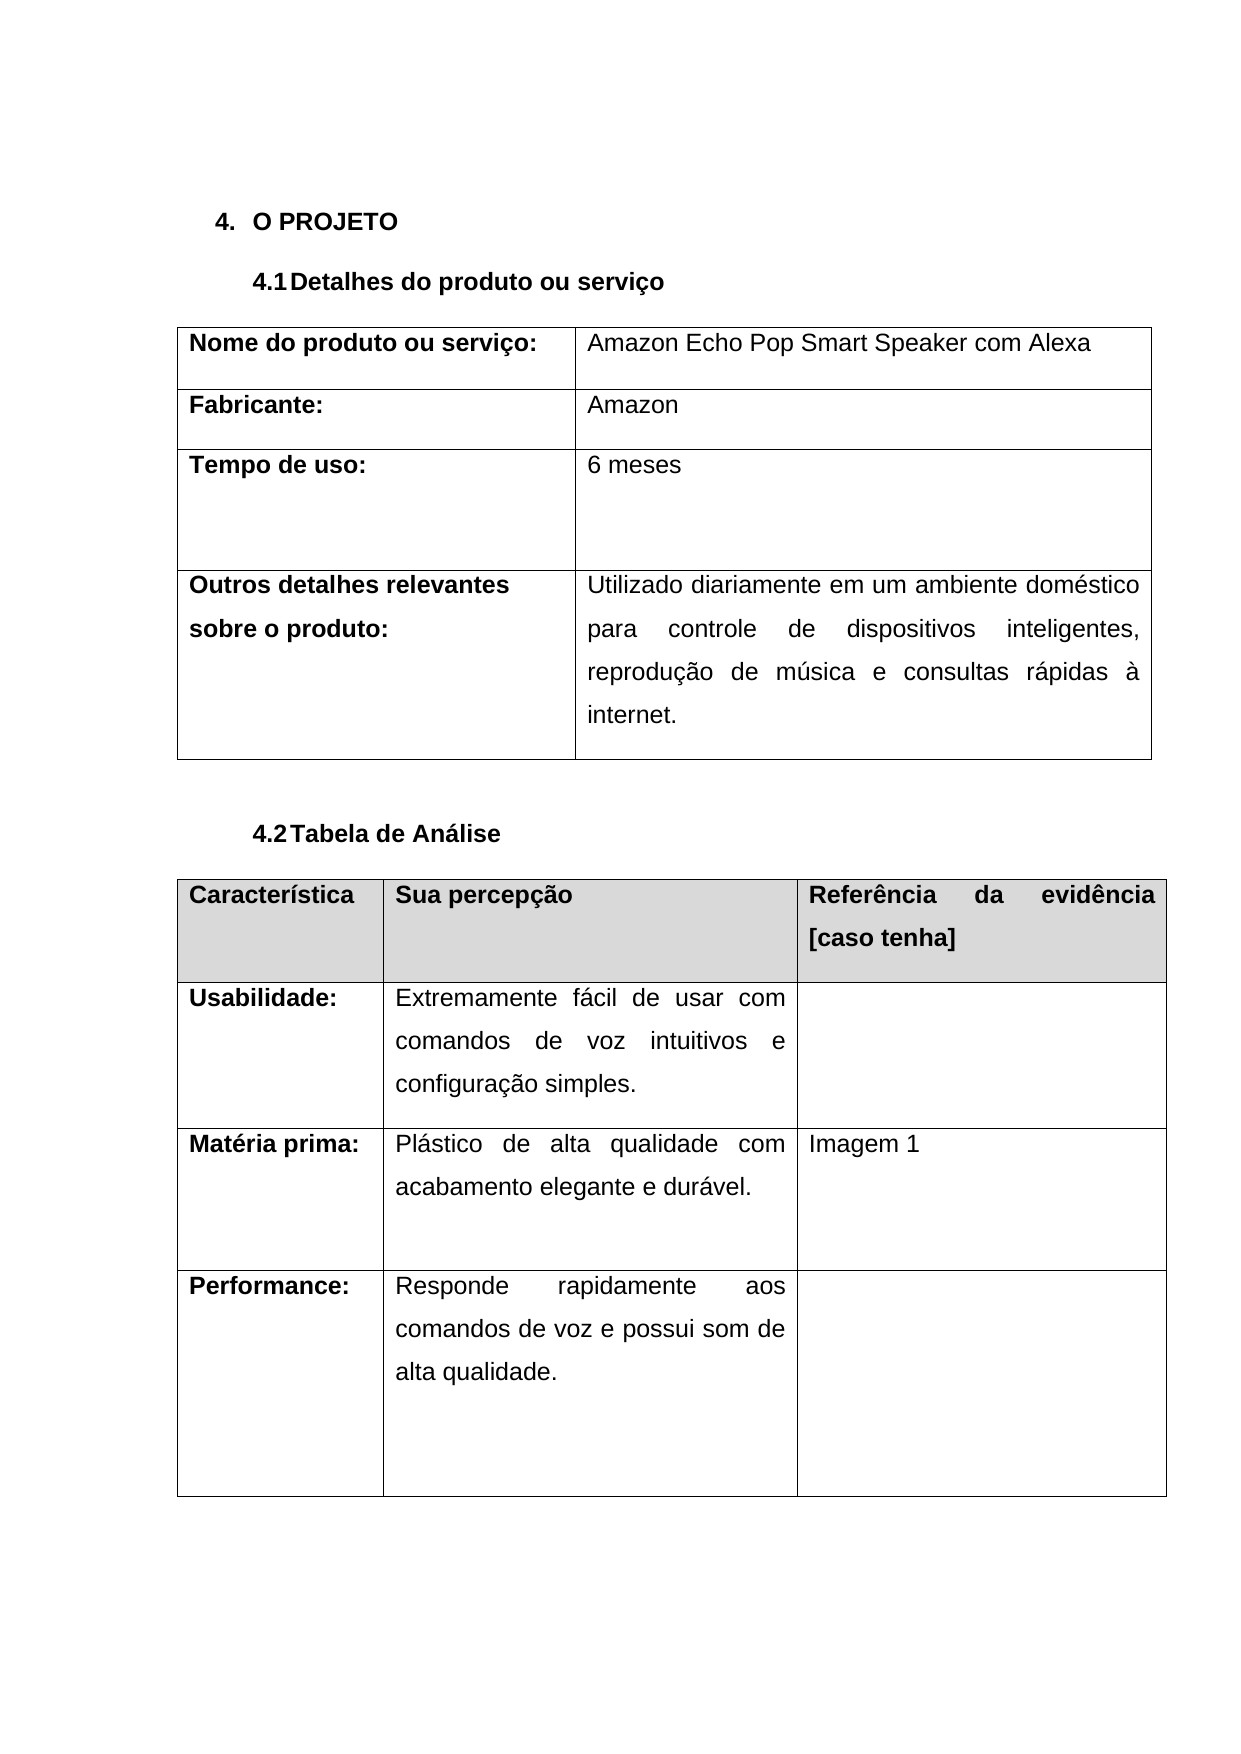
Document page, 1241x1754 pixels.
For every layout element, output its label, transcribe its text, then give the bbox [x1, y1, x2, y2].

table_cell Outros detalhes relevantes sobre o produto: [178, 571, 575, 758]
table_cell [798, 1271, 1166, 1496]
subtitle O PROJETO [215, 207, 1063, 236]
table_cell Matéria prima: [178, 1129, 383, 1270]
table_cell Imagem 1 [798, 1129, 1166, 1270]
table_cell 6 meses [576, 450, 1151, 569]
table_header Nome do produto ou serviço: [178, 328, 575, 389]
table_header Característica [178, 880, 383, 982]
table_cell Plástico de alta qualidade com acabamento elegante e durável. [384, 1129, 797, 1270]
table_cell Responde rapidamente aos comandos de voz e possui som de alta qualidade. [384, 1271, 797, 1496]
table_cell Amazon [576, 390, 1151, 449]
table_cell Usabilidade: [178, 983, 383, 1128]
subtitle Detalhes do produto ou serviço [252, 267, 1063, 296]
subtitle Tabela de Análise [252, 819, 1063, 848]
table_header Sua percepção [384, 880, 797, 982]
table_cell Extremamente fácil de usar com comandos de voz intuitivos e configuração simples. [384, 983, 797, 1128]
table_cell Utilizado diariamente em um ambiente doméstico para controle de dispositivos inteligentes, reprodução de música e consultas rápidas à internet. [576, 571, 1151, 758]
table_cell Fabricante: [178, 390, 575, 449]
table_header Amazon Echo Pop Smart Speaker com Alexa [576, 328, 1151, 389]
table_header Referência da evidência [caso tenha] [798, 880, 1166, 982]
table_cell [798, 983, 1166, 1128]
table_cell Performance: [178, 1271, 383, 1496]
table_cell Tempo de uso: [178, 450, 575, 569]
